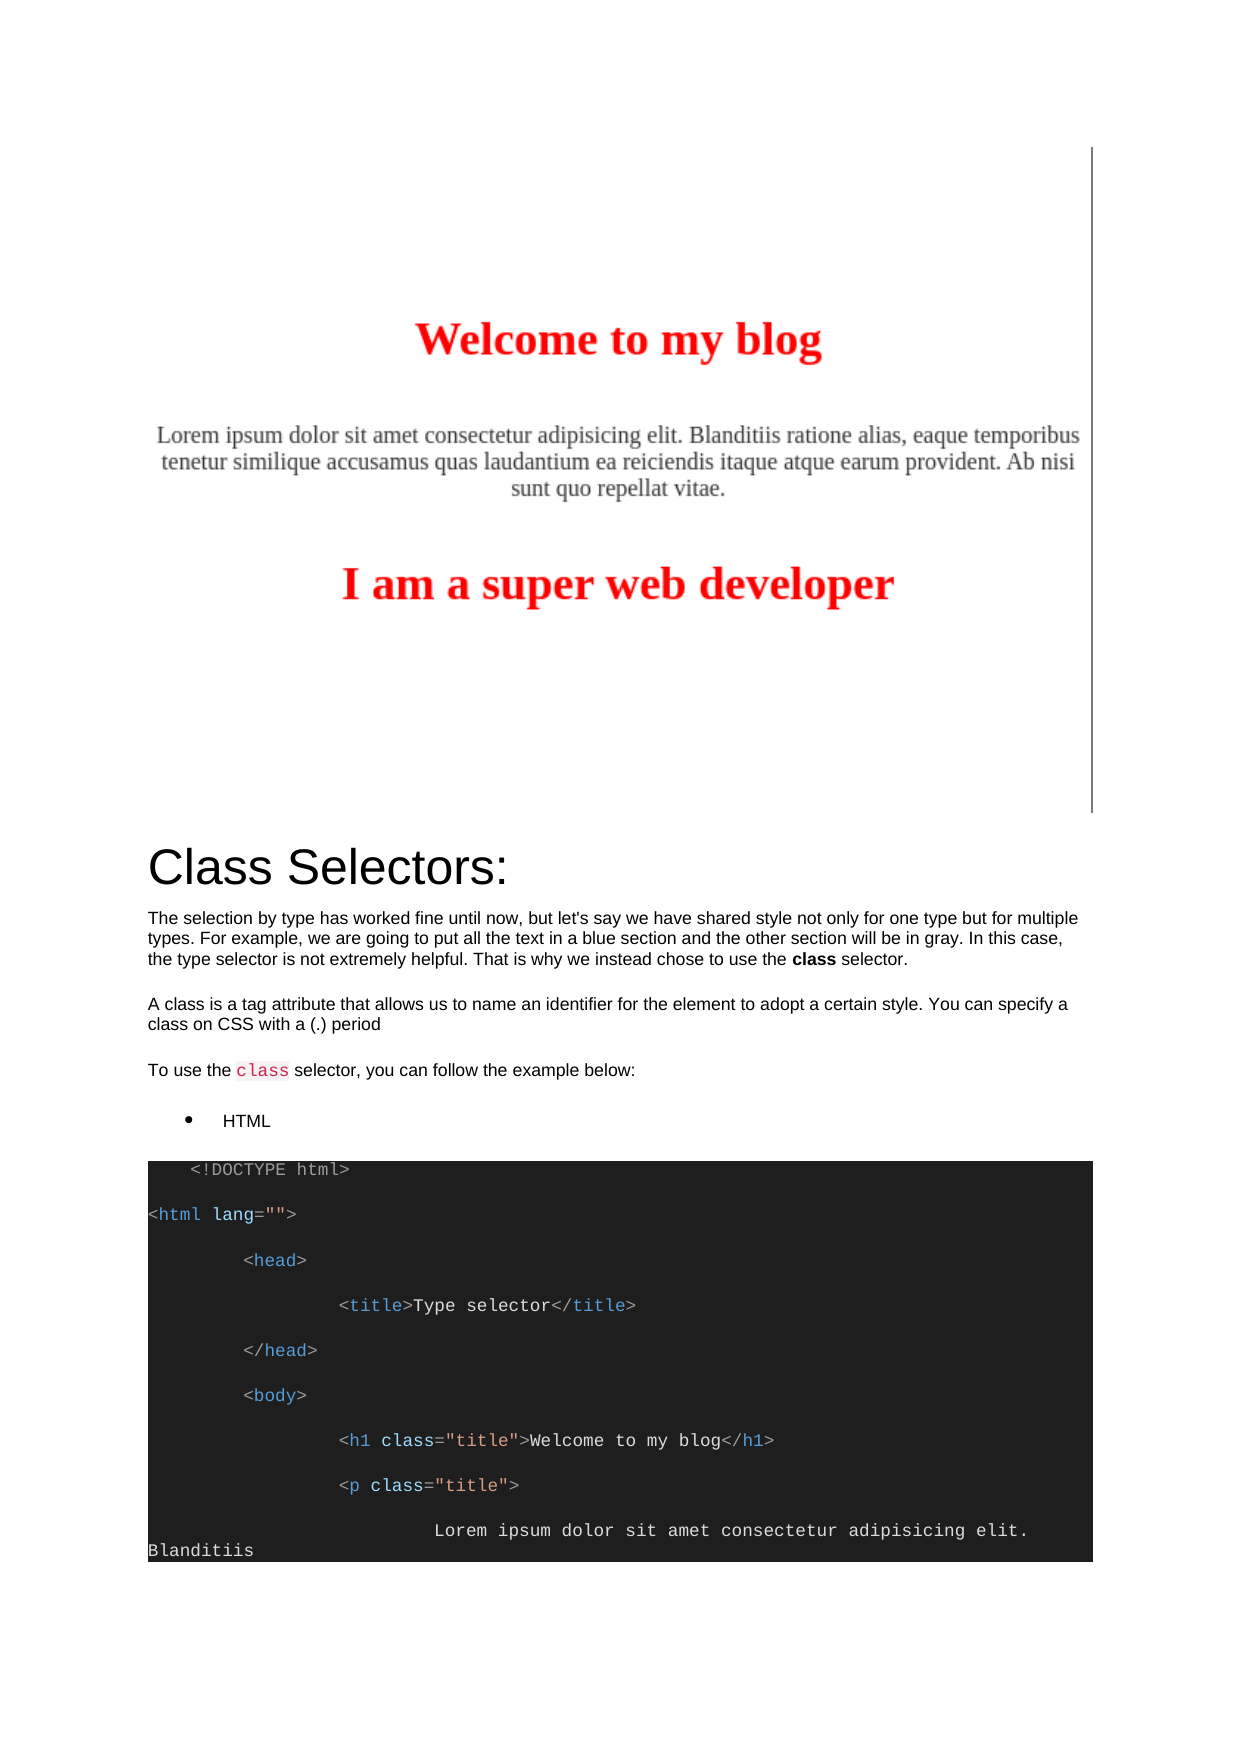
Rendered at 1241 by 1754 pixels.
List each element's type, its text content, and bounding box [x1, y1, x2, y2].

picture [147, 147, 1093, 813]
text A class is a tag attribute that allows us to name an identifier for the element to adopt a certain style. You can specify a class on CSS with a (.) period [148, 994, 1093, 1034]
text Lorem ipsum dolor sit amet consectetur adipisicing elit. Blanditiis [148, 1522, 1093, 1562]
text To use the class selector, you can follow the example below: [148, 1059, 1093, 1081]
text <html lang=""> [148, 1206, 1093, 1226]
subtitle Class Selectors: [148, 837, 1093, 895]
text <body> [148, 1386, 1093, 1407]
text <p class="title"> [148, 1477, 1093, 1497]
text <!DOCTYPE html> [148, 1161, 1093, 1181]
text The selection by type has worked fine until now, but let's say we have shared style not only for one type but for multiple types. For example, we are going to put all the text in a blue section and the other section will be in gray. In this case, the type selector is not extremely helpful. That is why we instead chose to use the class selector. [148, 907, 1093, 969]
list HTML [185, 1111, 1093, 1132]
text <title>Type selector</title> [148, 1296, 1093, 1316]
text </head> [148, 1341, 1093, 1361]
text <head> [148, 1251, 1093, 1271]
text <h1 class="title">Welcome to my blog</h1> [148, 1432, 1093, 1452]
